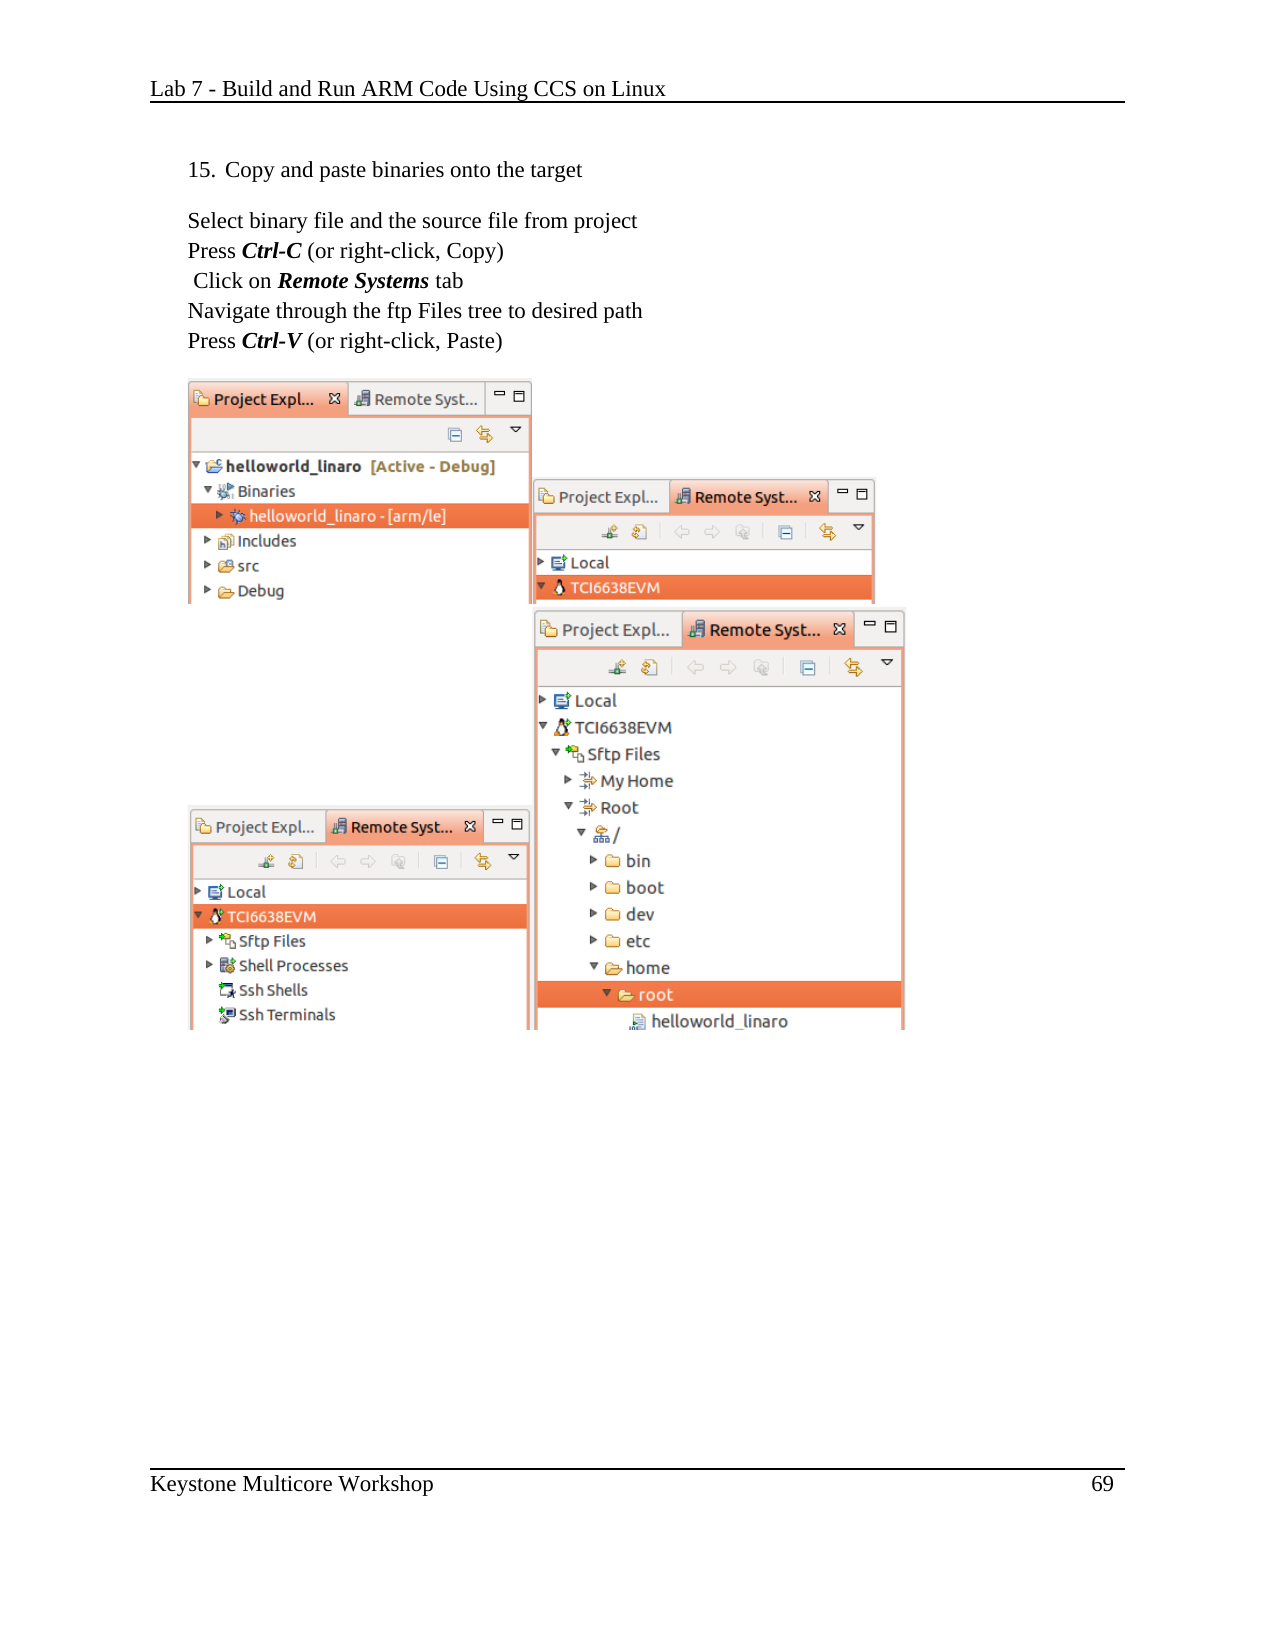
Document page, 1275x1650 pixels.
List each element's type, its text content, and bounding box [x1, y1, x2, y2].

picture [187, 378, 877, 604]
picture [187, 607, 907, 1030]
list Copy and paste binaries onto the target [187, 156, 1125, 182]
text Select binary file and the source file from project Press Ctrl-C (or right-click, Copy) Click on Remote Systems tab Navigate through the ftp Files tree to desired path Press Ctrl-V (or right-click, Paste) [187, 207, 1125, 354]
